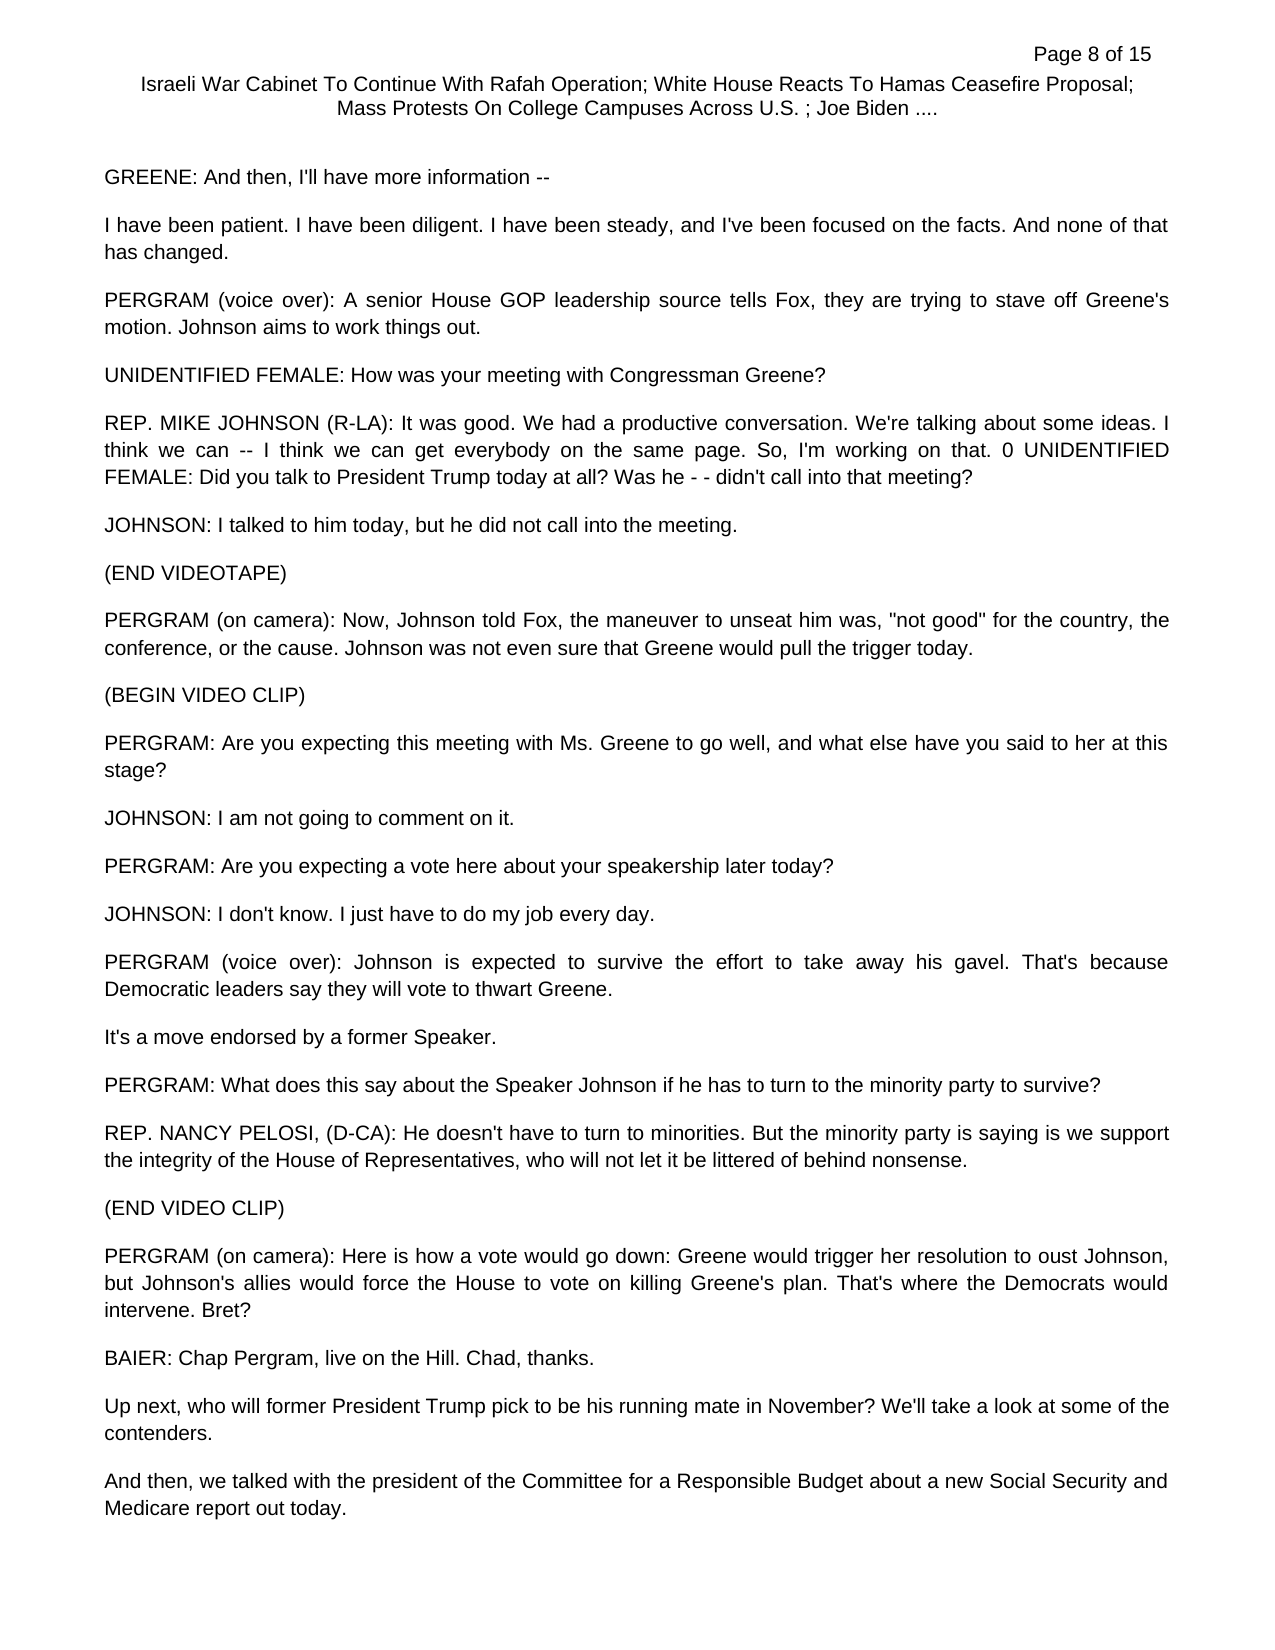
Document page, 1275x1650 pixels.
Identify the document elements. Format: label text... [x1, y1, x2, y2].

text REP. MIKE JOHNSON (R-LA): It was good. We had a productive conversation. We're talking about some ideas. I think we can -- I think we can get everybody on the same page. So, I'm working on that. 0 UNIDENTIFIED FEMALE: Did you talk to President Trump today at all? Was he - - didn't call into that meeting? [104, 407, 1171, 488]
text (BEGIN VIDEO CLIP) [104, 680, 1171, 707]
text PERGRAM: Are you expecting a vote here about your speakership later today? [104, 851, 1171, 878]
text GREENE: And then, I'll have more information -- [104, 161, 1171, 188]
text PERGRAM (voice over): A senior House GOP leadership source tells Fox, they are trying to stave off Greene's motion. Johnson aims to work things out. [104, 284, 1171, 338]
text JOHNSON: I am not going to comment on it. [104, 803, 1171, 830]
text REP. NANCY PELOSI, (D-CA): He doesn't have to turn to minorities. But the minority party is saying is we support the integrity of the House of Representatives, who will not let it be littered of behind nonsense. [104, 1118, 1171, 1172]
text Up next, who will former President Trump pick to be his running mate in November? We'll take a look at some of the contenders. [104, 1391, 1171, 1445]
text PERGRAM (on camera): Here is how a vote would go down: Greene would trigger her resolution to oust Johnson, but Johnson's allies would force the House to vote on killing Greene's plan. That's where the Democrats would intervene. Bret? [104, 1241, 1171, 1322]
text PERGRAM: What does this say about the Speaker Johnson if he has to turn to the minority party to survive? [104, 1070, 1171, 1097]
text PERGRAM: Are you expecting this meeting with Ms. Greene to go well, and what else have you said to her at this stage? [104, 728, 1171, 782]
text And then, we talked with the president of the Committee for a Responsible Budget about a new Social Security and Medicare report out today. [104, 1466, 1171, 1520]
text JOHNSON: I talked to him today, but he did not call into the meeting. [104, 509, 1171, 536]
text (END VIDEO CLIP) [104, 1193, 1171, 1220]
text I have been patient. I have been diligent. I have been steady, and I've been focused on the facts. And none of that has changed. [104, 209, 1171, 263]
text PERGRAM (voice over): Johnson is expected to survive the effort to take away his gavel. That's because Democratic leaders say they will vote to thwart Greene. [104, 947, 1171, 1001]
text JOHNSON: I don't know. I just have to do my job every day. [104, 899, 1171, 926]
text BAIER: Chap Pergram, live on the Hill. Chad, thanks. [104, 1343, 1171, 1370]
text UNIDENTIFIED FEMALE: How was your meeting with Congressman Greene? [104, 359, 1171, 386]
text PERGRAM (on camera): Now, Johnson told Fox, the maneuver to unseat him was, "not good" for the country, the conference, or the cause. Johnson was not even sure that Greene would pull the trigger today. [104, 605, 1171, 659]
text It's a move endorsed by a former Speaker. [104, 1022, 1171, 1049]
text (END VIDEOTAPE) [104, 557, 1171, 584]
